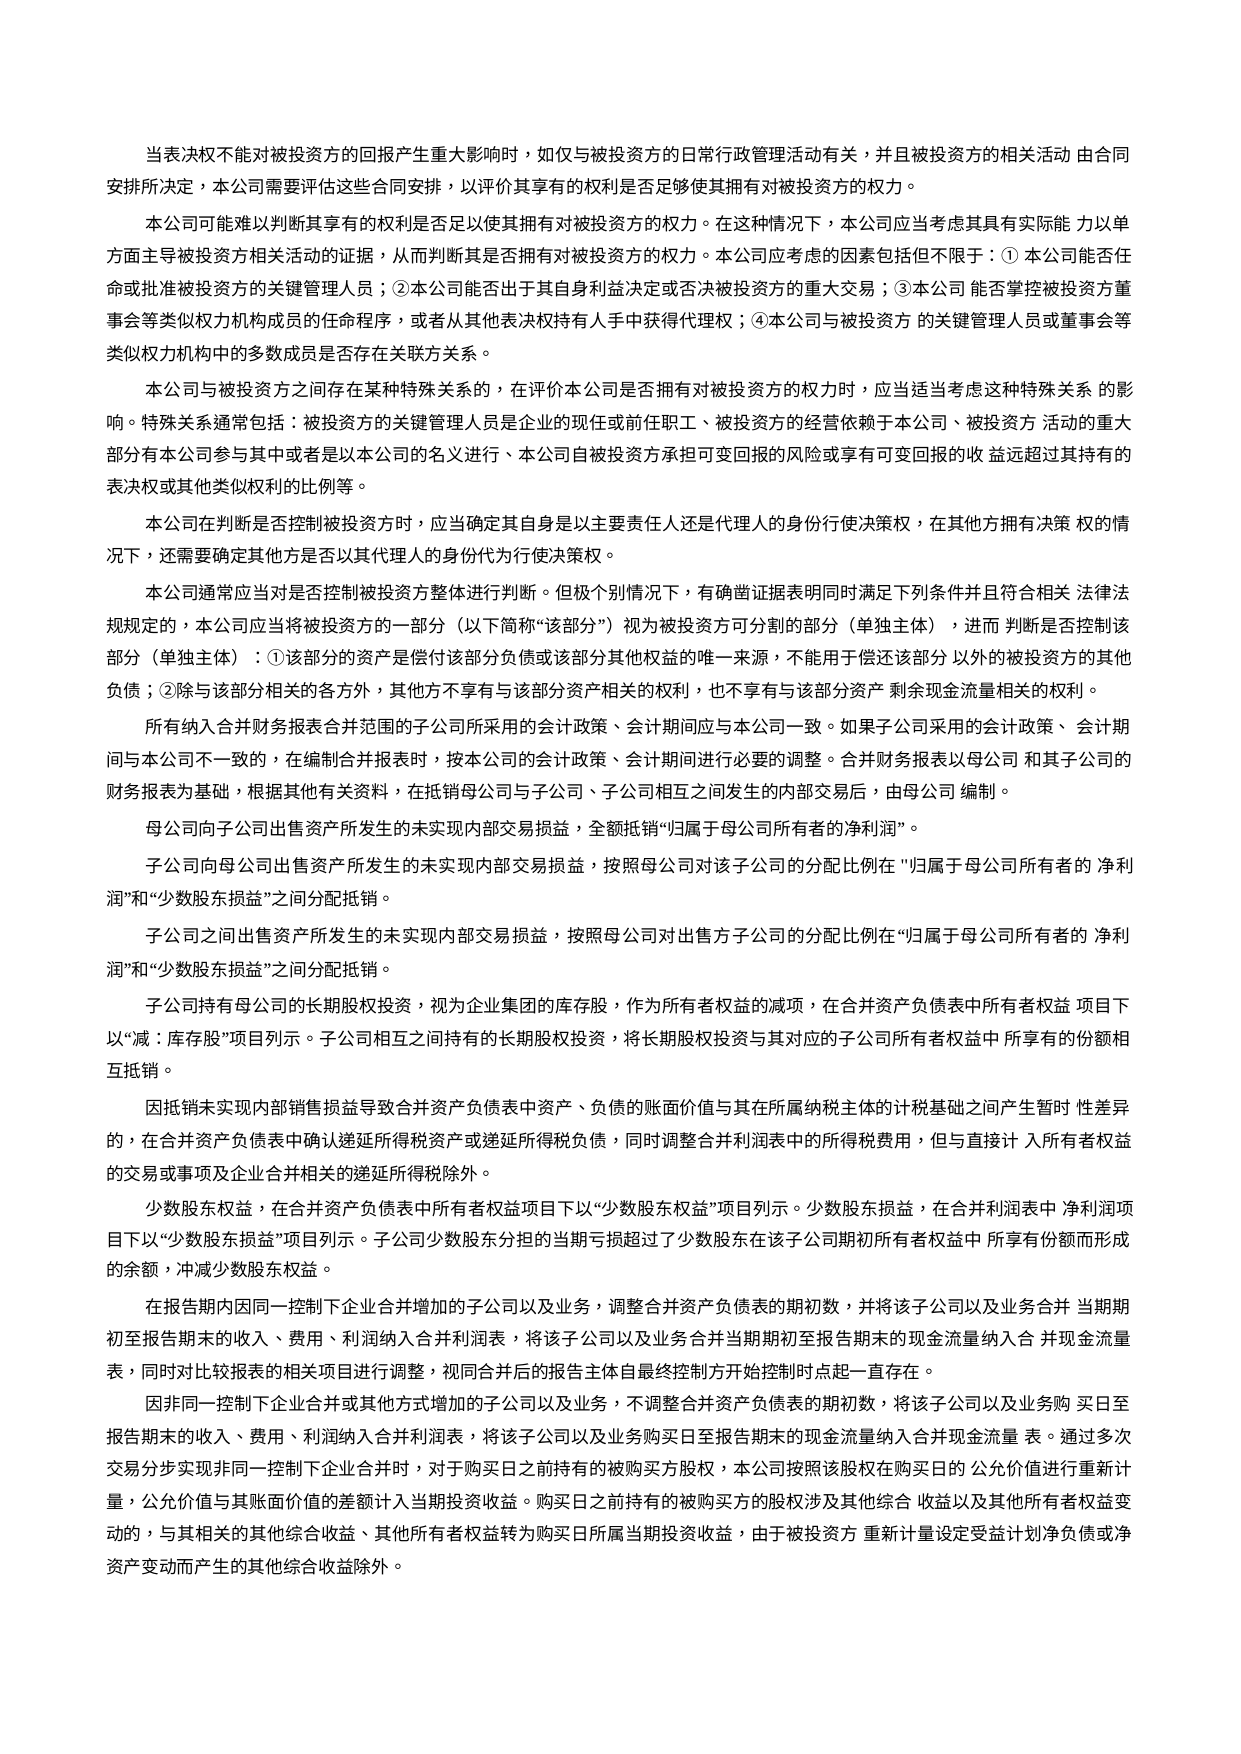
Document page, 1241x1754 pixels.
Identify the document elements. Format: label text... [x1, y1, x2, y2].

text 少数股东权益，在合并资产负债表中所有者权益项目下以“少数股东权益”项目列示。少数股东损益，在合并利润表中 净利润项目下以“少数股东损益”项目列示。子公司少数股东分担的当期亏损超过了少数股东在该子公司期初所有者权益中 所享有份额而形成的余额，冲减少数股东权益。 [106, 1191, 1134, 1283]
text 子公司持有母公司的长期股权投资，视为企业集团的库存股，作为所有者权益的减项，在合并资产负债表中所有者权益 项目下以“减：库存股”项目列示。子公司相互之间持有的长期股权投资，将长期股权投资与其对应的子公司所有者权益中 所享有的份额相互抵销。 [106, 987, 1134, 1084]
text 子公司之间出售资产所发生的未实现内部交易损益，按照母公司对出售方子公司的分配比例在“归属于母公司所有者的 净利润”和“少数股东损益”之间分配抵销。 [106, 917, 1134, 983]
text 本公司可能难以判断其享有的权利是否足以使其拥有对被投资方的权力。在这种情况下，本公司应当考虑其具有实际能 力以单方面主导被投资方相关活动的证据，从而判断其是否拥有对被投资方的权力。本公司应考虑的因素包括但不限于：① 本公司能否任命或批准被投资方的关键管理人员；②本公司能否出于其自身利益决定或否决被投资方的重大交易；③本公司 能否掌控被投资方董事会等类似权力机构成员的任命程序，或者从其他表决权持有人手中获得代理权；④本公司与被投资方 的关键管理人员或董事会等类似权力机构中的多数成员是否存在关联方关系。 [106, 204, 1134, 367]
text 子公司向母公司出售资产所发生的未实现内部交易损益，按照母公司对该子公司的分配比例在''归属于母公司所有者的 净利润”和“少数股东损益”之间分配抵销。 [106, 846, 1134, 912]
text 母公司向子公司出售资产所发生的未实现内部交易损益，全额抵销“归属于母公司所有者的净利润”。 [106, 810, 1134, 842]
text 因非同一控制下企业合并或其他方式增加的子公司以及业务，不调整合并资产负债表的期初数，将该子公司以及业务购 买日至报告期末的收入、费用、利润纳入合并利润表，将该子公司以及业务购买日至报告期末的现金流量纳入合并现金流量 表。通过多次交易分步实现非同一控制下企业合并时，对于购买日之前持有的被购买方股权，本公司按照该股权在购买日的 公允价值进行重新计量，公允价值与其账面价值的差额计入当期投资收益。购买日之前持有的被购买方的股权涉及其他综合 收益以及其他所有者权益变动的，与其相关的其他综合收益、其他所有者权益转为购买日所属当期投资收益，由于被投资方 重新计量设定受益计划净负债或净资产变动而产生的其他综合收益除外。 [106, 1384, 1134, 1579]
text 在报告期内因同一控制下企业合并增加的子公司以及业务，调整合并资产负债表的期初数，并将该子公司以及业务合并 当期期初至报告期末的收入、费用、利润纳入合并利润表，将该子公司以及业务合并当期期初至报告期末的现金流量纳入合 并现金流量表，同时对比较报表的相关项目进行调整，视同合并后的报告主体自最终控制方开始控制时点起一直存在。 [106, 1287, 1134, 1384]
text 本公司通常应当对是否控制被投资方整体进行判断。但极个别情况下，有确凿证据表明同时满足下列条件并且符合相关 法律法规规定的，本公司应当将被投资方的一部分（以下简称“该部分”）视为被投资方可分割的部分（单独主体），进而 判断是否控制该部分（单独主体）：①该部分的资产是偿付该部分负债或该部分其他权益的唯一来源，不能用于偿还该部分 以外的被投资方的其他负债；②除与该部分相关的各方外，其他方不享有与该部分资产相关的权利，也不享有与该部分资产 剩余现金流量相关的权利。 [106, 573, 1134, 704]
text 当表决权不能对被投资方的回报产生重大影响时，如仅与被投资方的日常行政管理活动有关，并且被投资方的相关活动 由合同安排所决定，本公司需要评估这些合同安排，以评价其享有的权利是否足够使其拥有对被投资方的权力。 [106, 135, 1134, 200]
text 本公司与被投资方之间存在某种特殊关系的，在评价本公司是否拥有对被投资方的权力时，应当适当考虑这种特殊关系 的影响。特殊关系通常包括：被投资方的关键管理人员是企业的现任或前任职工、被投资方的经营依赖于本公司、被投资方 活动的重大部分有本公司参与其中或者是以本公司的名义进行、本公司自被投资方承担可变回报的风险或享有可变回报的收 益远超过其持有的表决权或其他类似权利的比例等。 [106, 371, 1134, 500]
text 本公司在判断是否控制被投资方时，应当确定其自身是以主要责任人还是代理人的身份行使决策权，在其他方拥有决策 权的情况下，还需要确定其他方是否以其代理人的身份代为行使决策权。 [106, 504, 1134, 569]
text 所有纳入合并财务报表合并范围的子公司所采用的会计政策、会计期间应与本公司一致。如果子公司采用的会计政策、 会计期间与本公司不一致的，在编制合并报表时，按本公司的会计政策、会计期间进行必要的调整。合并财务报表以母公司 和其子公司的财务报表为基础，根据其他有关资料，在抵销母公司与子公司、子公司相互之间发生的内部交易后，由母公司 编制。 [106, 708, 1134, 806]
text 因抵销未实现内部销售损益导致合并资产负债表中资产、负债的账面价值与其在所属纳税主体的计税基础之间产生暂时 性差异的，在合并资产负债表中确认递延所得税资产或递延所得税负债，同时调整合并利润表中的所得税费用，但与直接计 入所有者权益的交易或事项及企业合并相关的递延所得税除外。 [106, 1088, 1134, 1187]
